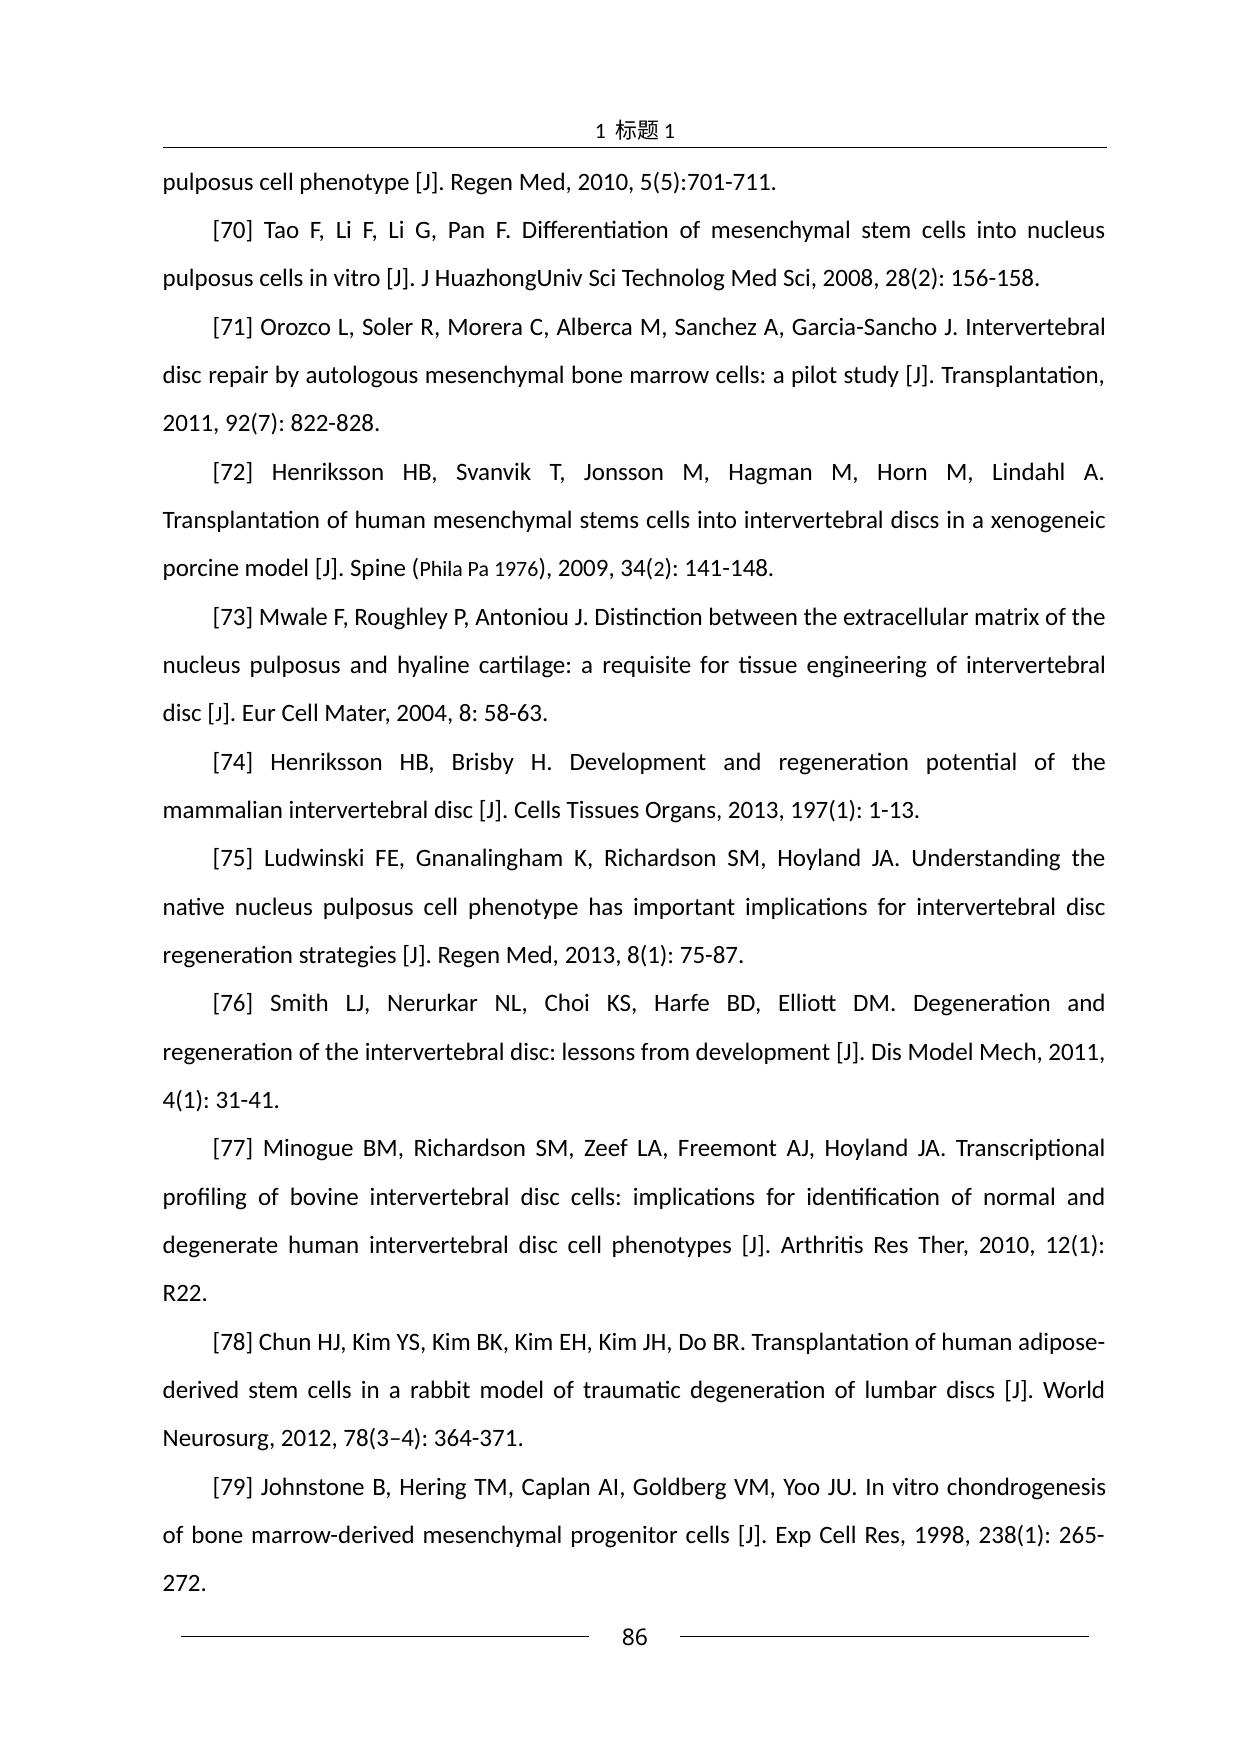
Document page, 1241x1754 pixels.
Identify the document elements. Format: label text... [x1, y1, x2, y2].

text [75] Ludwinski FE, Gnanalingham K, Richardson SM, Hoyland JA. Understanding the native nucleus pulposus cell phenotype has important implications for intervertebral disc regeneration strategies [J]. Regen Med, 2013, 8(1): 75-87. [162, 825, 1107, 970]
text [71] Orozco L, Soler R, Morera C, Alberca M, Sanchez A, Garcia-Sancho J. Intervertebral disc repair by autologous mesenchymal bone marrow cells: a pilot study [J]. Transplantation, 2011, 92(7): 822-828. [162, 293, 1107, 438]
text [72] Henriksson HB, Svanvik T, Jonsson M, Hagman M, Horn M, Lindahl A. Transplantation of human mesenchymal stems cells into intervertebral discs in a xenogeneic porcine model [J]. Spine (Phila Pa 1976), 2009, 34(2): 141-148. [162, 438, 1107, 583]
text [77] Minogue BM, Richardson SM, Zeef LA, Freemont AJ, Hoyland JA. Transcriptional profiling of bovine intervertebral disc cells: implications for identification of normal and degenerate human intervertebral disc cell phenotypes [J]. Arthritis Res Ther, 2010, 12(1): R22. [162, 1115, 1107, 1308]
text [79] Johnstone B, Hering TM, Caplan AI, Goldberg VM, Yoo JU. In vitro chondrogenesis of bone marrow-derived mesenchymal progenitor cells [J]. Exp Cell Res, 1998, 238(1): 265-272. [162, 1453, 1107, 1598]
text [76] Smith LJ, Nerurkar NL, Choi KS, Harfe BD, Elliott DM. Degeneration and regeneration of the intervertebral disc: lessons from development [J]. Dis Model Mech, 2011, 4(1): 31-41. [162, 970, 1107, 1115]
text [74] Henriksson HB, Brisby H. Development and regeneration potential of the mammalian intervertebral disc [J]. Cells Tissues Organs, 2013, 197(1): 1-13. [162, 728, 1107, 825]
text [73] Mwale F, Roughley P, Antoniou J. Distinction between the extracellular matrix of the nucleus pulposus and hyaline cartilage: a requisite for tissue engineering of intervertebral disc [J]. Eur Cell Mater, 2004, 8: 58-63. [162, 583, 1107, 728]
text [162, 148, 1107, 196]
text [70] Tao F, Li F, Li G, Pan F. Differentiation of mesenchymal stem cells into nucleus pulposus cells in vitro [J]. J HuazhongUniv Sci Technolog Med Sci, 2008, 28(2): 156-158. [162, 196, 1107, 293]
text [78] Chun HJ, Kim YS, Kim BK, Kim EH, Kim JH, Do BR. Transplantation of human adipose-derived stem cells in a rabbit model of traumatic degeneration of lumbar discs [J]. World Neurosurg, 2012, 78(3–4): 364-371. [162, 1308, 1107, 1453]
